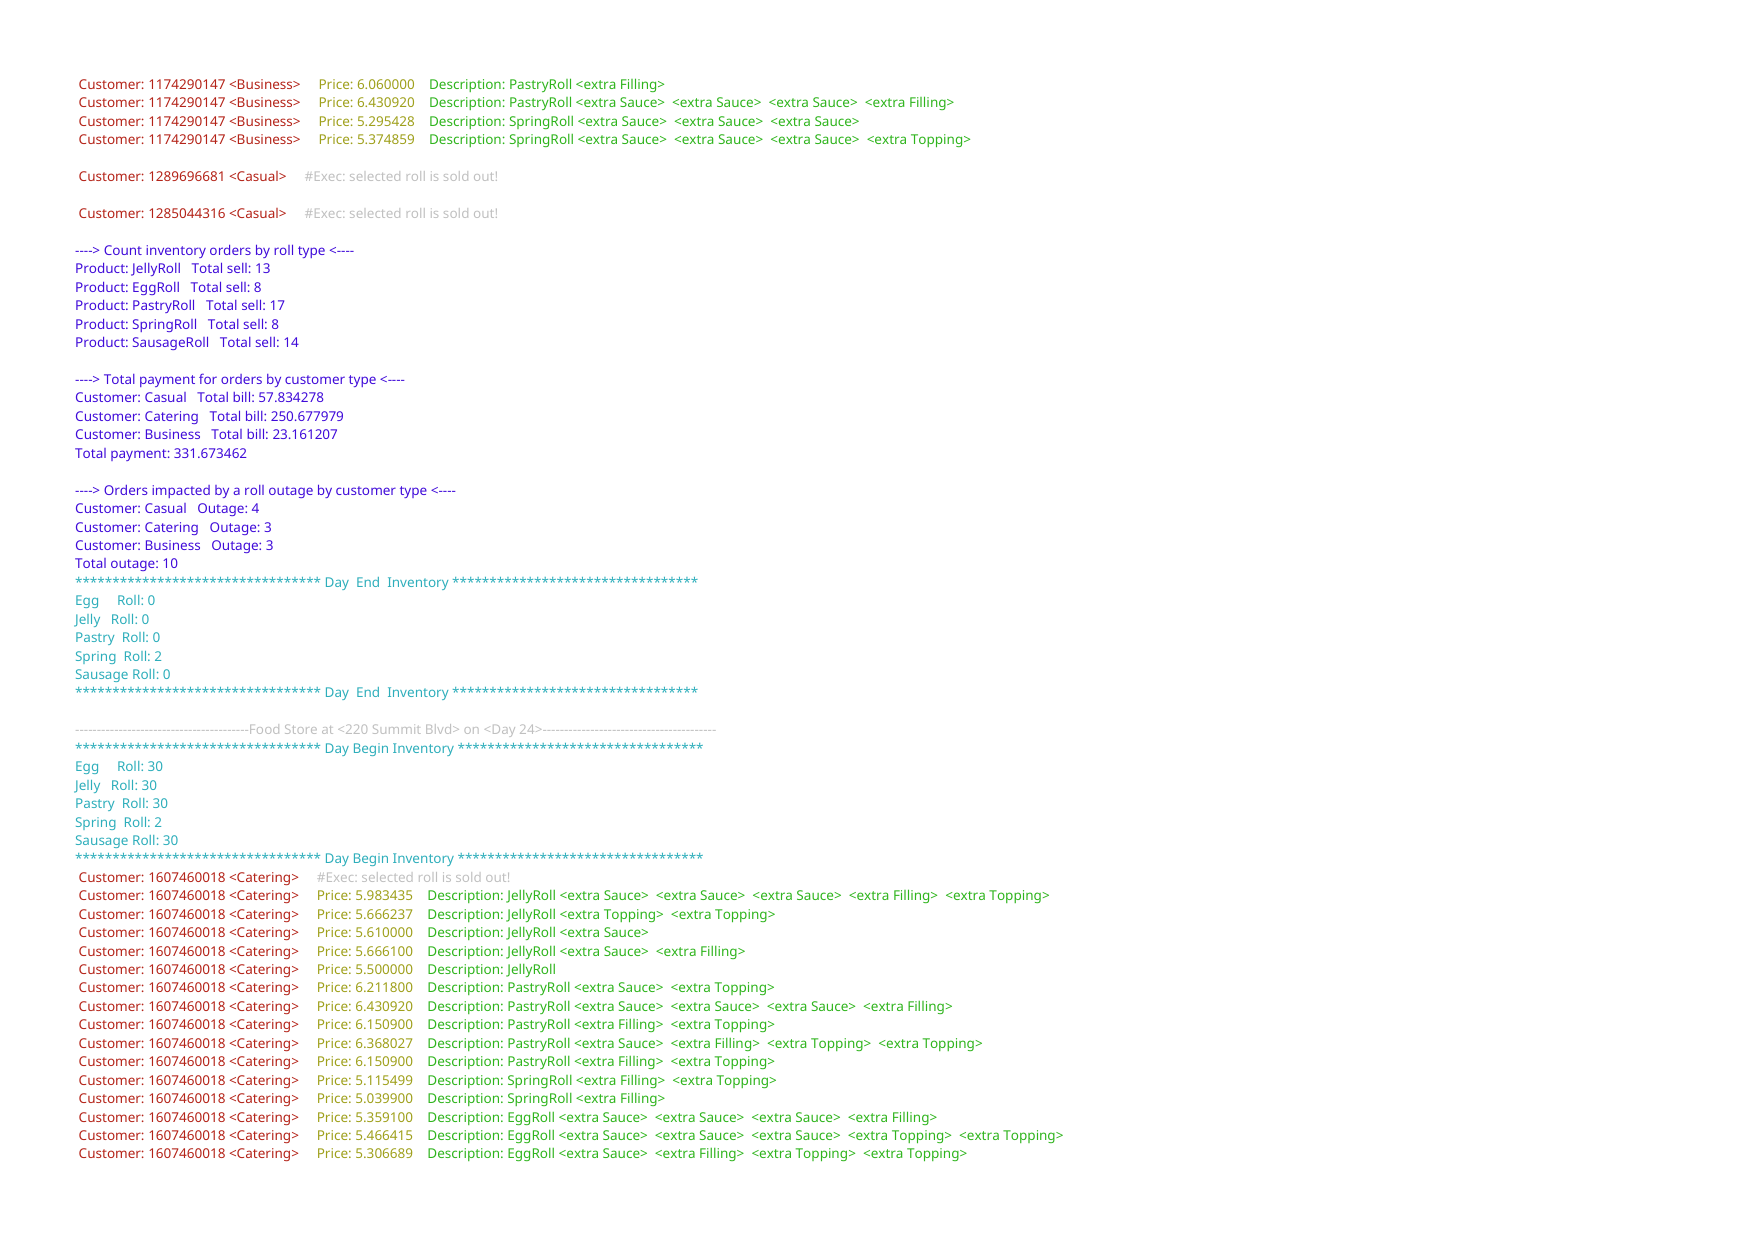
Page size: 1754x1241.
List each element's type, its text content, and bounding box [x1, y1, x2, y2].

text Customer: 1607460018 <Catering> Price: 5.306689 Description: EggRoll <extra Sauce> <extra Filling> <extra Topping> <extra Topping> [75, 1144, 1679, 1163]
text Customer: 1607460018 <Catering> Price: 5.115499 Description: SpringRoll <extra Filling> <extra Topping> [75, 1071, 1679, 1089]
text Jelly Roll: 30 [75, 776, 1679, 794]
text Customer: 1607460018 <Catering> Price: 6.430920 Description: PastryRoll <extra Sauce> <extra Sauce> <extra Sauce> <extra Filling> [75, 997, 1679, 1015]
text Customer: 1607460018 <Catering> Price: 5.039900 Description: SpringRoll <extra Filling> [75, 1089, 1679, 1107]
text Spring Roll: 2 [75, 812, 1679, 831]
text Customer: 1607460018 <Catering> Price: 5.466415 Description: EggRoll <extra Sauce> <extra Sauce> <extra Sauce> <extra Topping> <extra Topping> [75, 1126, 1679, 1144]
text Product: SausageRoll Total sell: 14 [75, 333, 1679, 352]
text ----> Orders impacted by a roll outage by customer type <---- [75, 481, 1679, 499]
text Customer: 1607460018 <Catering> Price: 6.150900 Description: PastryRoll <extra Filling> <extra Topping> [75, 1052, 1679, 1071]
text Customer: 1607460018 <Catering> Price: 5.666237 Description: JellyRoll <extra Topping> <extra Topping> [75, 905, 1679, 923]
text Product: SpringRoll Total sell: 8 [75, 315, 1679, 333]
text Sausage Roll: 0 [75, 665, 1679, 683]
text Customer: 1285044316 <Casual> #Exec: selected roll is sold out! [75, 204, 1679, 222]
text ********************************* Day Begin Inventory ********************************* [75, 849, 1679, 868]
text Jelly Roll: 0 [75, 610, 1679, 628]
text Customer: Business Outage: 3 [75, 536, 1679, 554]
text Customer: 1607460018 <Catering> Price: 6.368027 Description: PastryRoll <extra Sauce> <extra Filling> <extra Topping> <extra Topping> [75, 1034, 1679, 1052]
text Egg Roll: 30 [75, 757, 1679, 776]
text Customer: 1607460018 <Catering> #Exec: selected roll is sold out! [75, 868, 1679, 886]
text Customer: 1607460018 <Catering> Price: 6.150900 Description: PastryRoll <extra Filling> <extra Topping> [75, 1015, 1679, 1034]
text Customer: 1607460018 <Catering> Price: 5.983435 Description: JellyRoll <extra Sauce> <extra Sauce> <extra Sauce> <extra Filling> <extra Topping> [75, 886, 1679, 905]
text ********************************* Day End Inventory ********************************* [75, 683, 1679, 702]
text Customer: Catering Outage: 3 [75, 517, 1679, 536]
text Product: PastryRoll Total sell: 17 [75, 296, 1679, 315]
text Total outage: 10 [75, 554, 1679, 573]
text Customer: 1607460018 <Catering> Price: 6.211800 Description: PastryRoll <extra Sauce> <extra Topping> [75, 978, 1679, 997]
text Total payment: 331.673462 [75, 444, 1679, 462]
text Pastry Roll: 30 [75, 794, 1679, 812]
text ********************************* Day Begin Inventory ********************************* [75, 739, 1679, 757]
text Product: EggRoll Total sell: 8 [75, 278, 1679, 296]
text Customer: 1174290147 <Business> Price: 6.060000 Description: PastryRoll <extra Filling> [75, 75, 1679, 93]
text Customer: Catering Total bill: 250.677979 [75, 407, 1679, 425]
text Sausage Roll: 30 [75, 831, 1679, 849]
text Customer: 1174290147 <Business> Price: 5.374859 Description: SpringRoll <extra Sauce> <extra Sauce> <extra Sauce> <extra Topping> [75, 130, 1679, 149]
text Customer: 1607460018 <Catering> Price: 5.500000 Description: JellyRoll [75, 960, 1679, 978]
text Spring Roll: 2 [75, 647, 1679, 665]
text ----> Count inventory orders by roll type <---- [75, 241, 1679, 259]
text Customer: Business Total bill: 23.161207 [75, 425, 1679, 444]
text Egg Roll: 0 [75, 591, 1679, 610]
text ----> Total payment for orders by customer type <---- [75, 370, 1679, 388]
text Customer: 1174290147 <Business> Price: 5.295428 Description: SpringRoll <extra Sauce> <extra Sauce> <extra Sauce> [75, 112, 1679, 130]
text ----------------------------------------Food Store at <220 Summit Blvd> on <Day 24>---------------------------------------- [75, 720, 1679, 739]
text Pastry Roll: 0 [75, 628, 1679, 647]
text ********************************* Day End Inventory ********************************* [75, 573, 1679, 591]
text Customer: Casual Outage: 4 [75, 499, 1679, 517]
text Customer: 1289696681 <Casual> #Exec: selected roll is sold out! [75, 167, 1679, 186]
text Customer: 1607460018 <Catering> Price: 5.666100 Description: JellyRoll <extra Sauce> <extra Filling> [75, 942, 1679, 960]
text Customer: 1607460018 <Catering> Price: 5.610000 Description: JellyRoll <extra Sauce> [75, 923, 1679, 942]
text Product: JellyRoll Total sell: 13 [75, 259, 1679, 278]
text Customer: 1607460018 <Catering> Price: 5.359100 Description: EggRoll <extra Sauce> <extra Sauce> <extra Sauce> <extra Filling> [75, 1107, 1679, 1126]
text Customer: 1174290147 <Business> Price: 6.430920 Description: PastryRoll <extra Sauce> <extra Sauce> <extra Sauce> <extra Filling> [75, 93, 1679, 112]
text Customer: Casual Total bill: 57.834278 [75, 388, 1679, 407]
